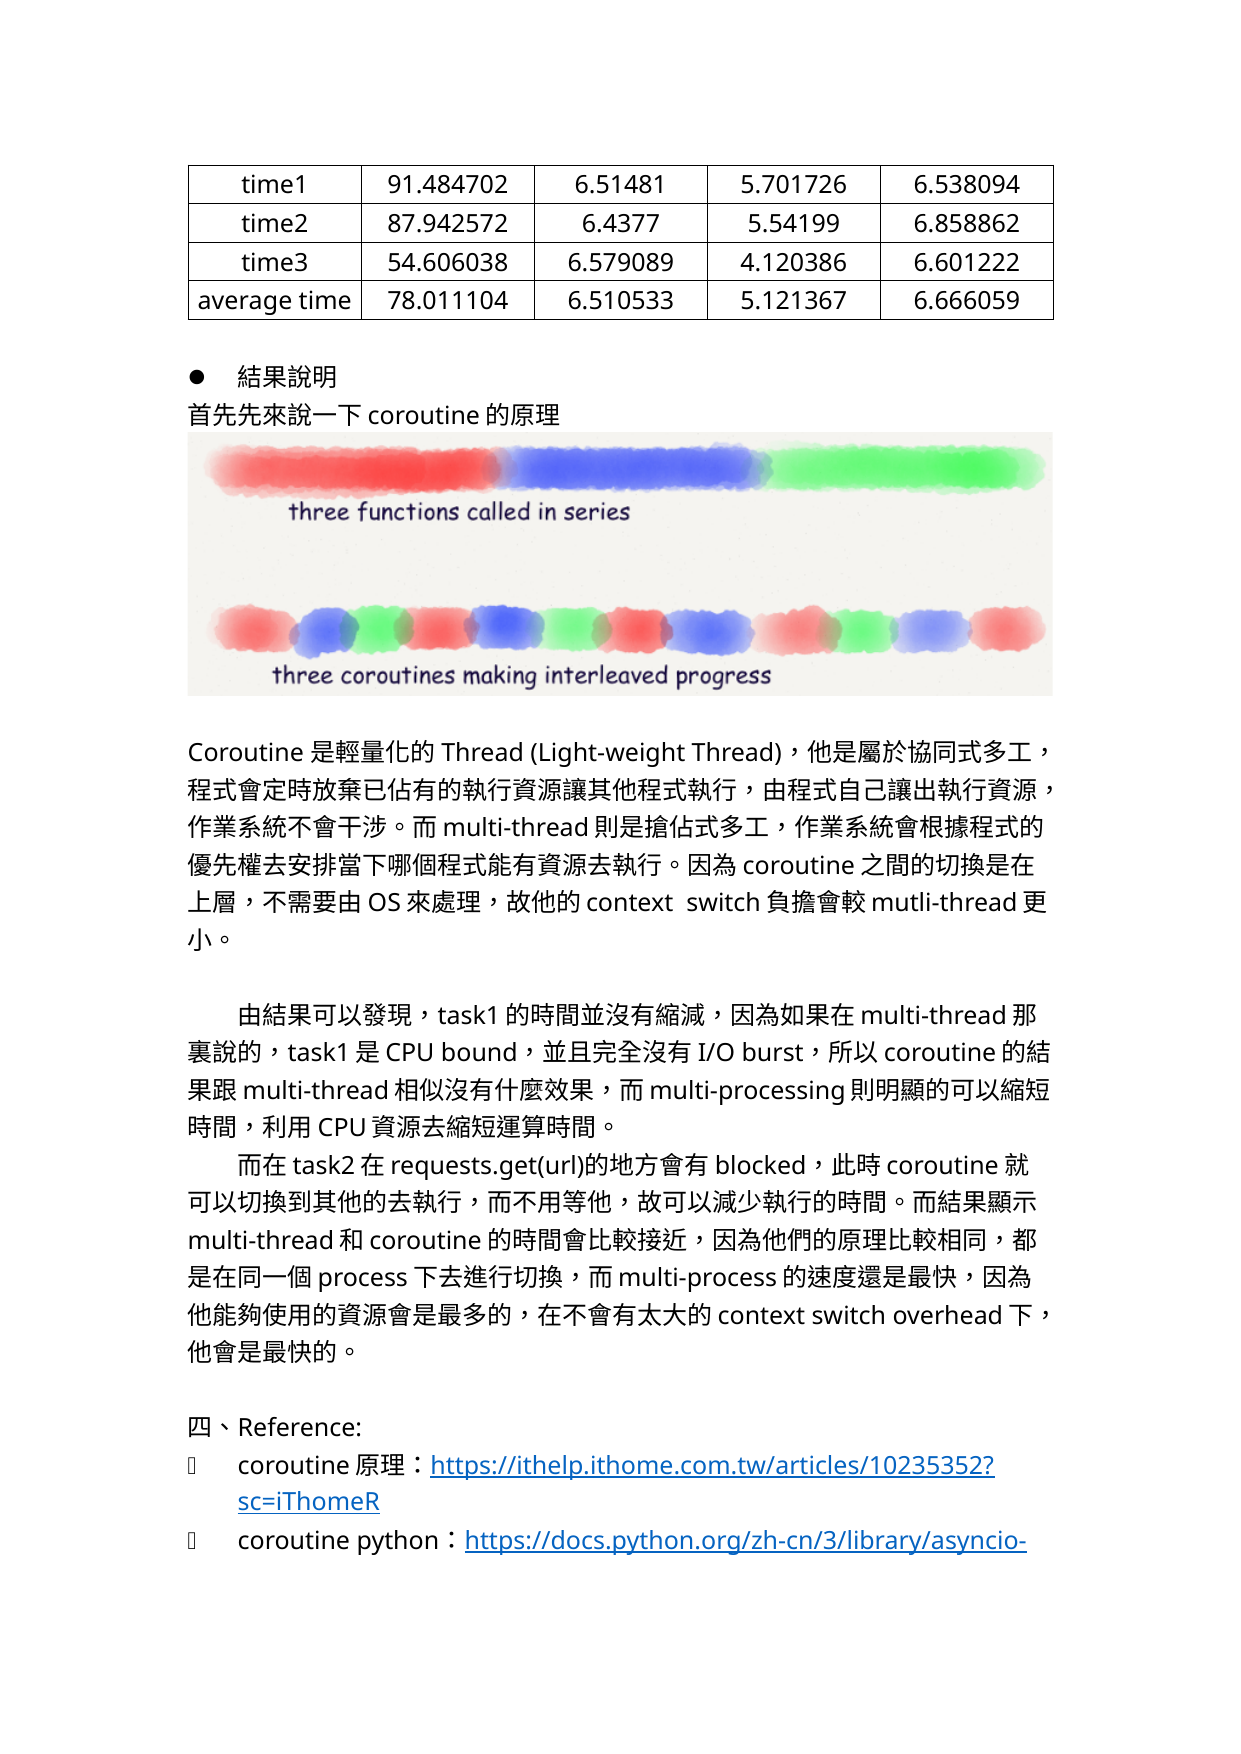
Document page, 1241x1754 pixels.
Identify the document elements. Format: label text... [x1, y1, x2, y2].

table_cell 6.579089 [535, 243, 707, 280]
table_cell 91.484702 [362, 166, 534, 203]
text 由結果可以發現，task1的時間並沒有縮減，因為如果在multi-thread那裏說的，task1是CPU bound，並且完全沒有I/O burst，所以coroutine的結果跟multi-thread相似沒有什麼效果，而multi-processing則明顯的可以縮短時間，利用CPU資源去縮短運算時間。 [187, 995, 1053, 1145]
table_cell 5.701726 [708, 166, 880, 203]
text Coroutine 是輕量化的 Thread (Light-weight Thread)，他是屬於協同式多工，程式會定時放棄已佔有的執行資源讓其他程式執行，由程式自己讓出執行資源，作業系統不會干涉。而multi-thread則是搶佔式多工，作業系統會根據程式的優先權去安排當下哪個程式能有資源去執行。因為coroutine之間的切換是在上層，不需要由OS來處理，故他的context switch負擔會較mutli-thread更小。 [187, 732, 1053, 957]
table_cell average time [189, 281, 361, 319]
table_cell 4.120386 [708, 243, 880, 280]
table_cell 6.538094 [881, 166, 1053, 203]
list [187, 1520, 1053, 1557]
table_cell time2 [189, 204, 361, 242]
table_cell time3 [189, 243, 361, 280]
table_cell 6.666059 [881, 281, 1053, 319]
text 首先先來說一下coroutine的原理 [187, 395, 1053, 432]
table_cell 87.942572 [362, 204, 534, 242]
list 結果說明 [187, 357, 1053, 395]
table_cell 54.606038 [362, 243, 534, 280]
table_cell 6.4377 [535, 204, 707, 242]
table_cell 6.858862 [881, 204, 1053, 242]
text 四、Reference: [187, 1407, 1053, 1445]
table_cell 78.011104 [362, 281, 534, 319]
picture [187, 432, 1053, 696]
table_cell 6.510533 [535, 281, 707, 319]
list coroutine原理：https://ithelp.ithome.com.tw/articles/10235352?sc=iThomeR [187, 1445, 1053, 1520]
table_cell 6.51481 [535, 166, 707, 203]
table_cell time1 [189, 166, 361, 203]
table_cell 5.121367 [708, 281, 880, 319]
table_cell 6.601222 [881, 243, 1053, 280]
text 而在task2在requests.get(url)的地方會有blocked，此時coroutine就可以切換到其他的去執行，而不用等他，故可以減少執行的時間。而結果顯示multi-thread和coroutine的時間會比較接近，因為他們的原理比較相同，都是在同一個process下去進行切換，而multi-process的速度還是最快，因為他能夠使用的資源會是最多的，在不會有太大的context switch overhead下，他會是最快的。 [187, 1145, 1053, 1370]
table_cell 5.54199 [708, 204, 880, 242]
